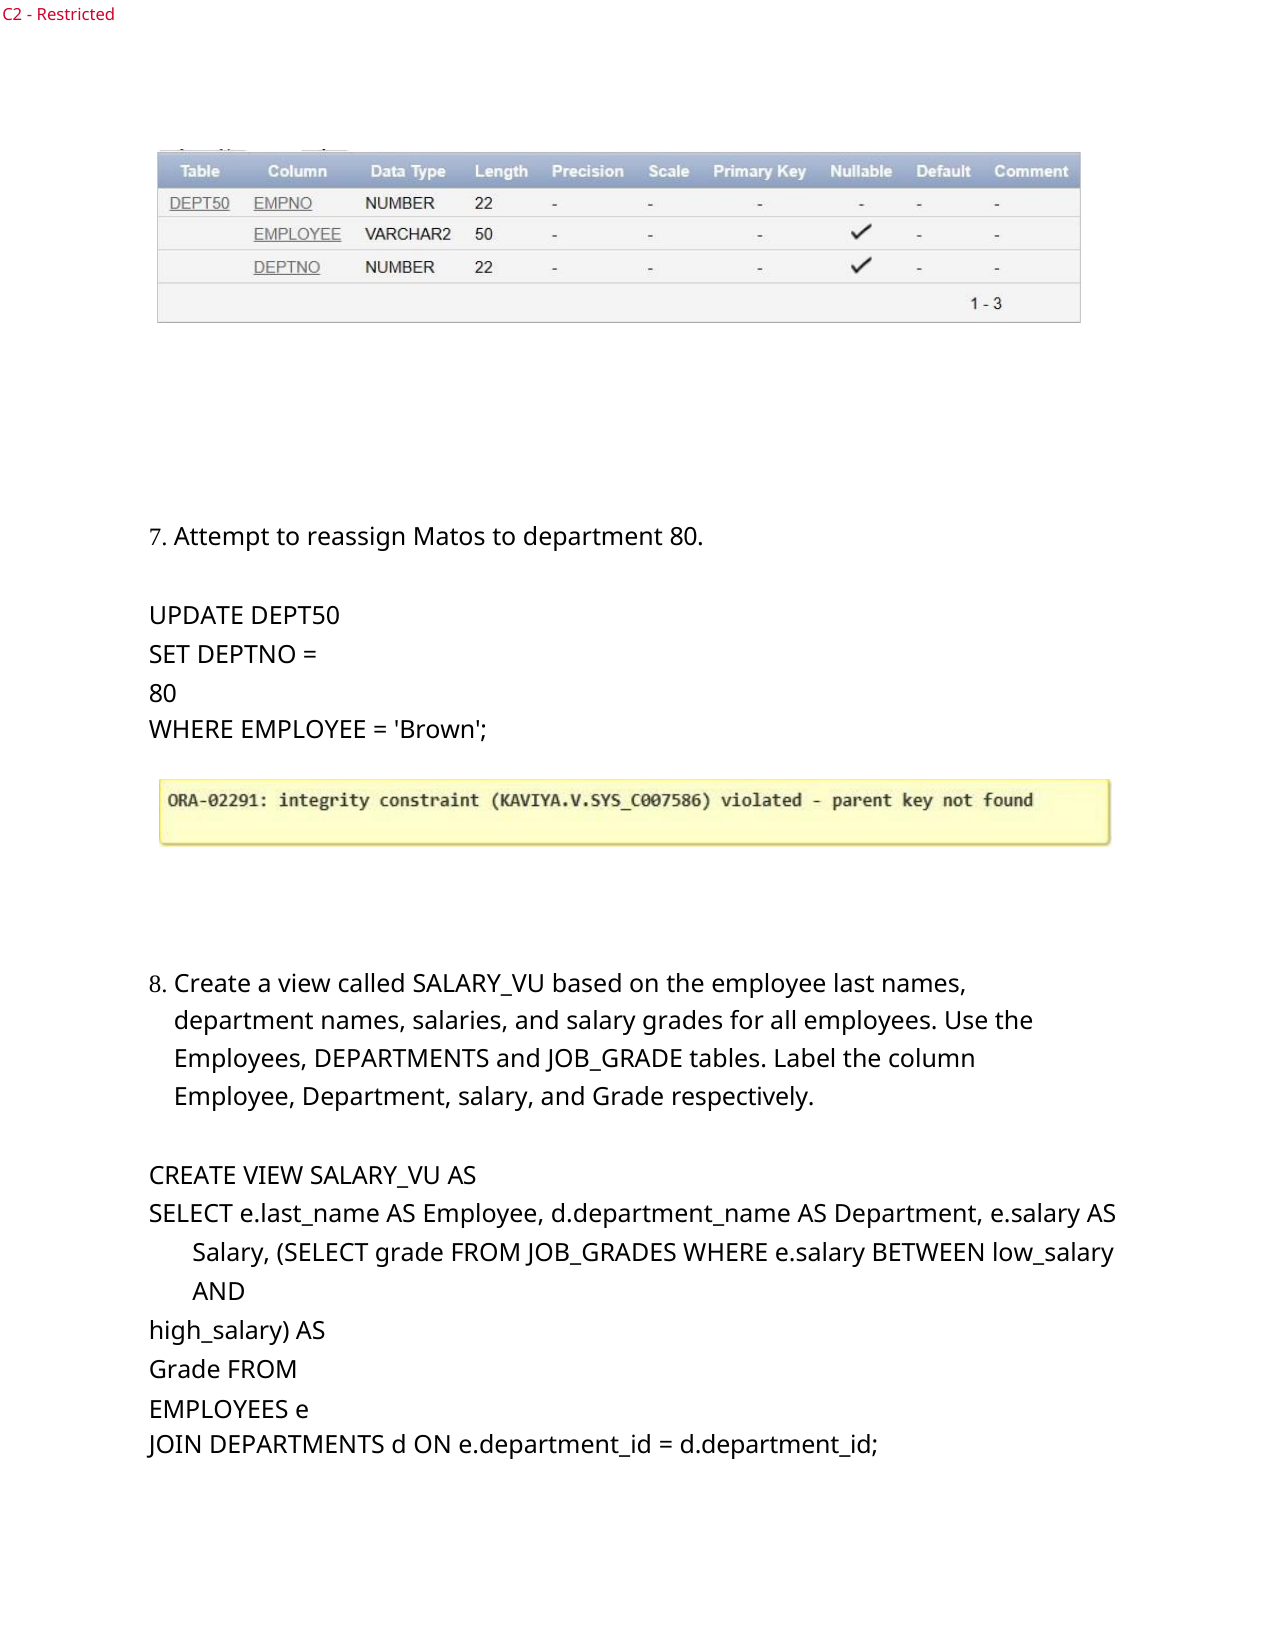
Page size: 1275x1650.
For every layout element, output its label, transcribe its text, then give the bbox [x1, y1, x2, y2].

text SELECT e.last_name AS Employee, d.department_name AS Department, e.salary AS Salary, (SELECT grade FROM JOB_GRADES WHERE e.salary BETWEEN low_salary AND [148, 1196, 1123, 1308]
text JOIN DEPARTMENTS d ON e.department_id = d.department_id; [148, 1431, 1123, 1459]
picture [157, 149, 1081, 323]
subtitle CREATE VIEW SALARY_VU AS [148, 1157, 1123, 1191]
subtitle UPDATE DEPT50 SET DEPTNO = 80 [148, 598, 349, 710]
text WHERE EMPLOYEE = 'Brown'; [148, 715, 1123, 744]
picture [159, 779, 1112, 847]
list Create a view called SALARY_VU based on the employee last names, department names, salaries, and salary grades for all employees. Use the Employees, DEPARTMENTS and JOB_GRADE tables. Label the column Employee, Department, salary, and Grade respectively. [148, 965, 1077, 1112]
list Attempt to reassign Matos to department 80. [148, 518, 1123, 552]
text high_salary) AS Grade FROM EMPLOYEES e [148, 1313, 391, 1425]
